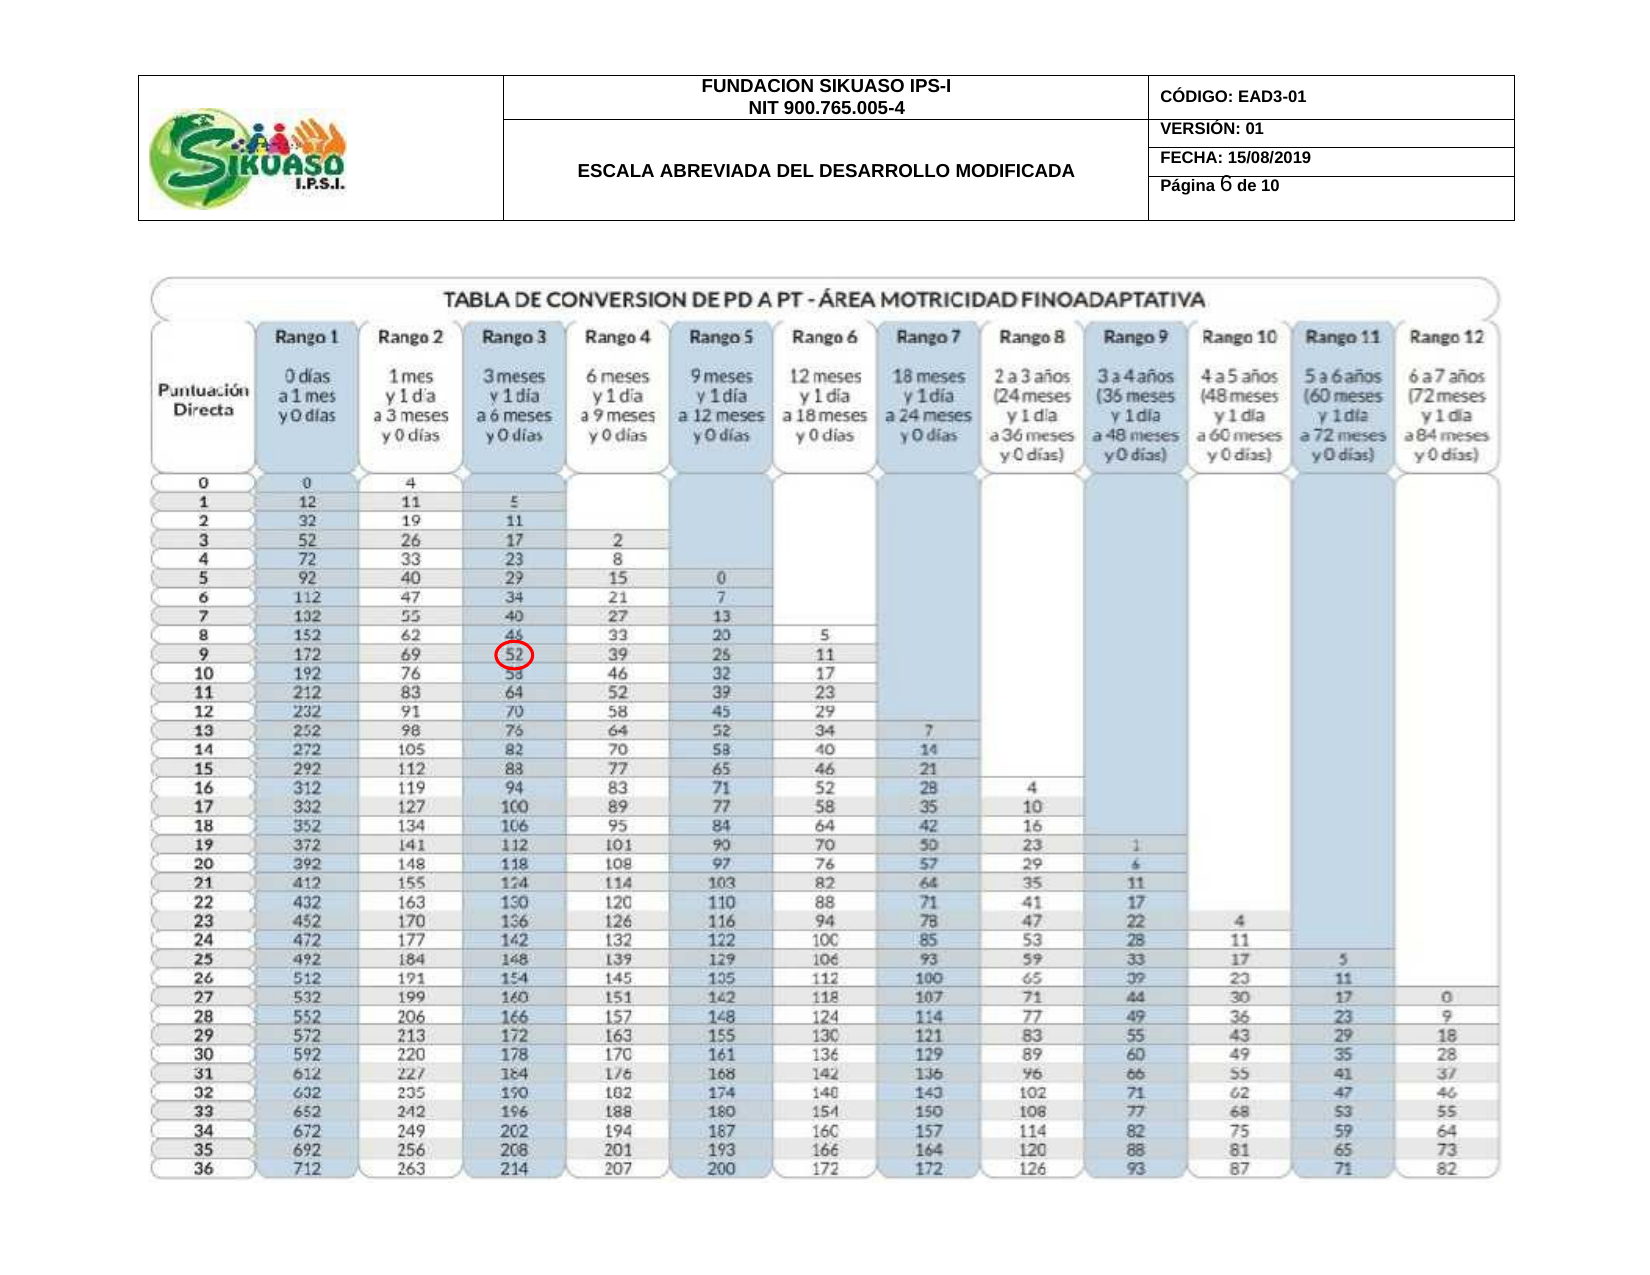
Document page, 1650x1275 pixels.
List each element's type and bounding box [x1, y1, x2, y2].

picture [148, 108, 347, 210]
picture [148, 276, 1504, 1183]
